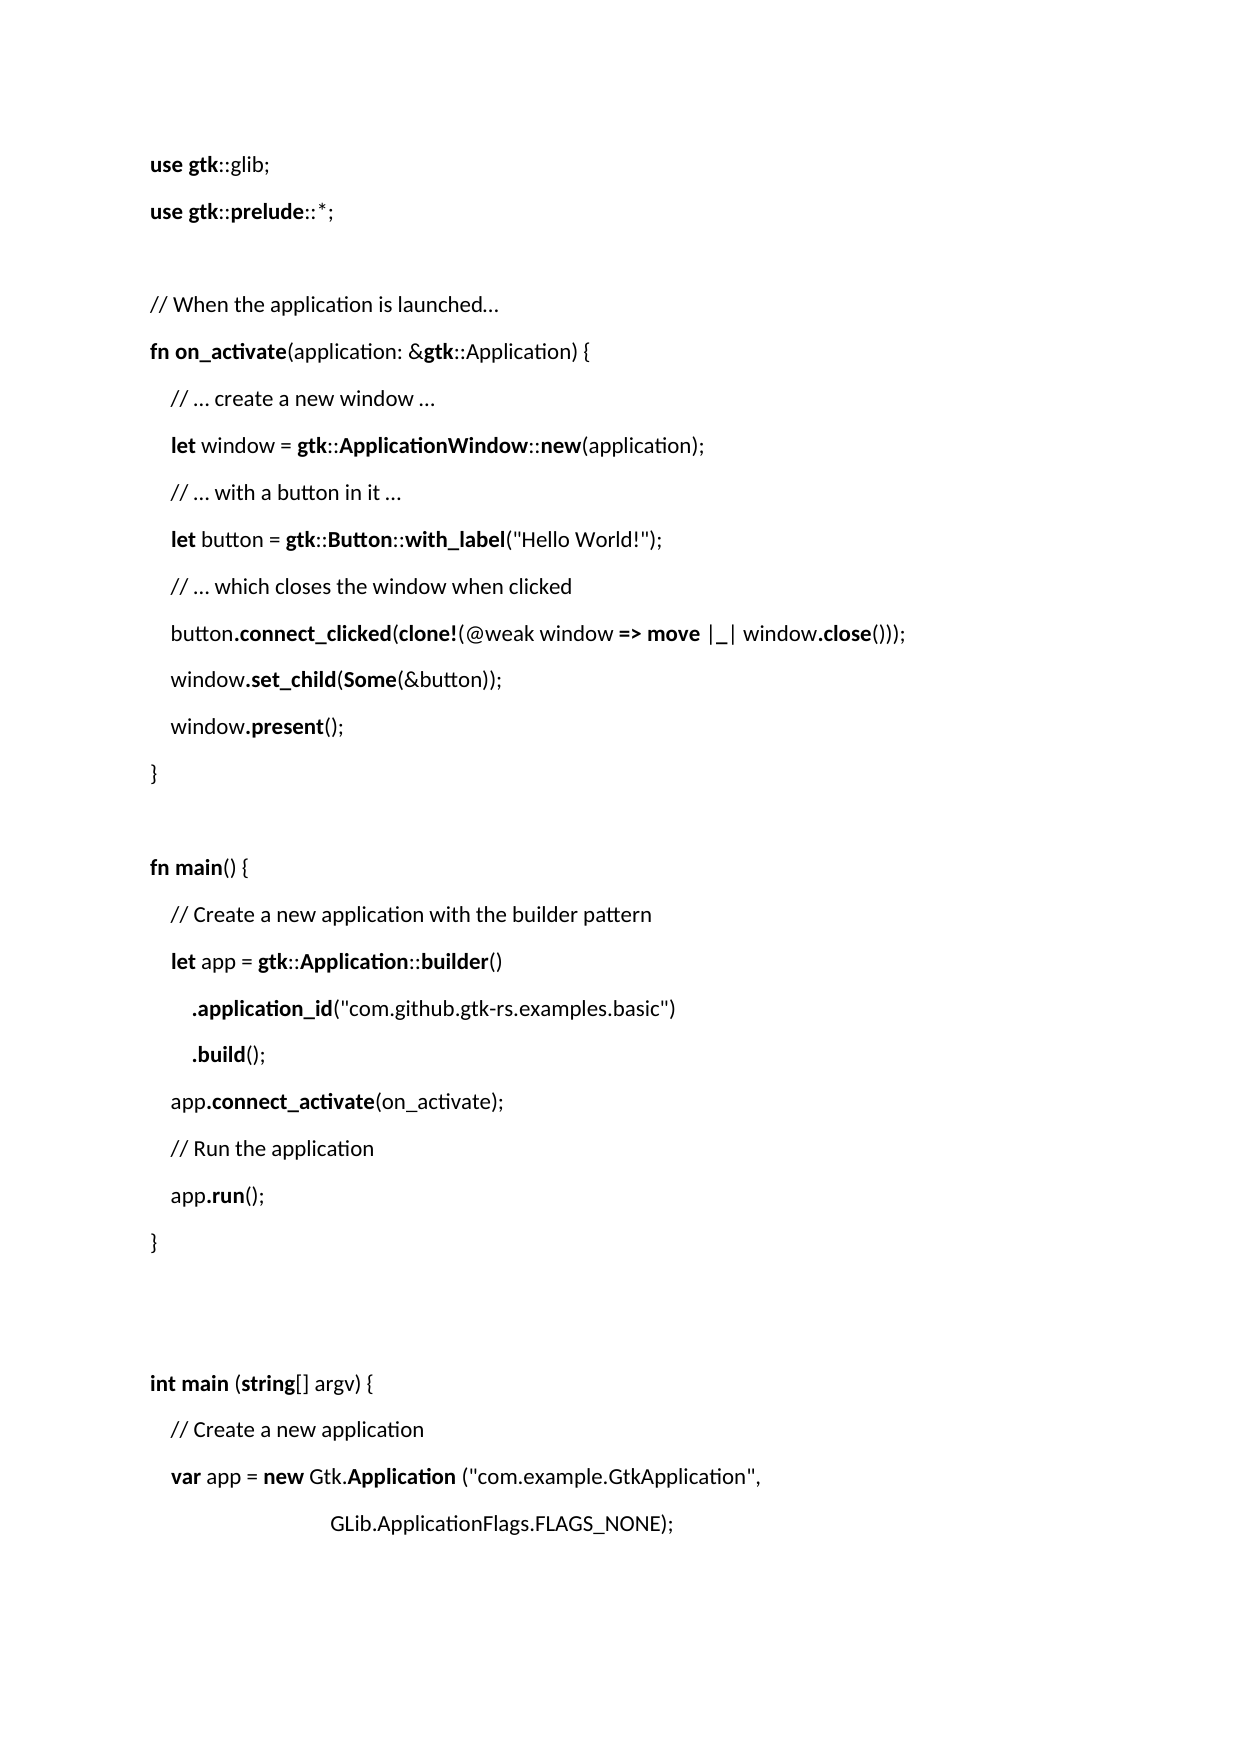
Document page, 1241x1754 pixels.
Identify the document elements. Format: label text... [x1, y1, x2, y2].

text } [150, 1228, 1090, 1256]
text button.connect_clicked(clone!(@weak window => move |_| window.close())); [150, 619, 1090, 647]
text // … with a button in it … [150, 478, 1090, 506]
text .application_id("com.github.gtk-rs.examples.basic") [150, 994, 1090, 1022]
text let button = gtk::Button::with_label("Hello World!"); [150, 525, 1090, 553]
text GLib.ApplicationFlags.FLAGS_NONE); [150, 1509, 1090, 1537]
text // Create a new application with the builder pattern [150, 900, 1090, 928]
text let window = gtk::ApplicationWindow::new(application); [150, 431, 1090, 459]
text use gtk::glib; [150, 150, 1090, 178]
text .build(); [150, 1041, 1090, 1069]
text } [150, 759, 1090, 787]
text let app = gtk::Application::builder() [150, 947, 1090, 975]
text fn on_activate(application: &gtk::Application) { [150, 337, 1090, 366]
text // … which closes the window when clicked [150, 572, 1090, 600]
text var app = new Gtk.Application ("com.example.GtkApplication", [150, 1462, 1090, 1491]
text // Run the application [150, 1134, 1090, 1162]
text // Create a new application [150, 1416, 1090, 1444]
text int main (string[] argv) { [150, 1369, 1090, 1397]
text window.present(); [150, 712, 1090, 741]
text window.set_child(Some(&button)); [150, 666, 1090, 694]
text // When the application is launched… [150, 291, 1090, 319]
text app.run(); [150, 1181, 1090, 1209]
text use gtk::prelude::*; [150, 197, 1090, 225]
text app.connect_activate(on_activate); [150, 1087, 1090, 1116]
text fn main() { [150, 853, 1090, 881]
text // … create a new window … [150, 384, 1090, 412]
